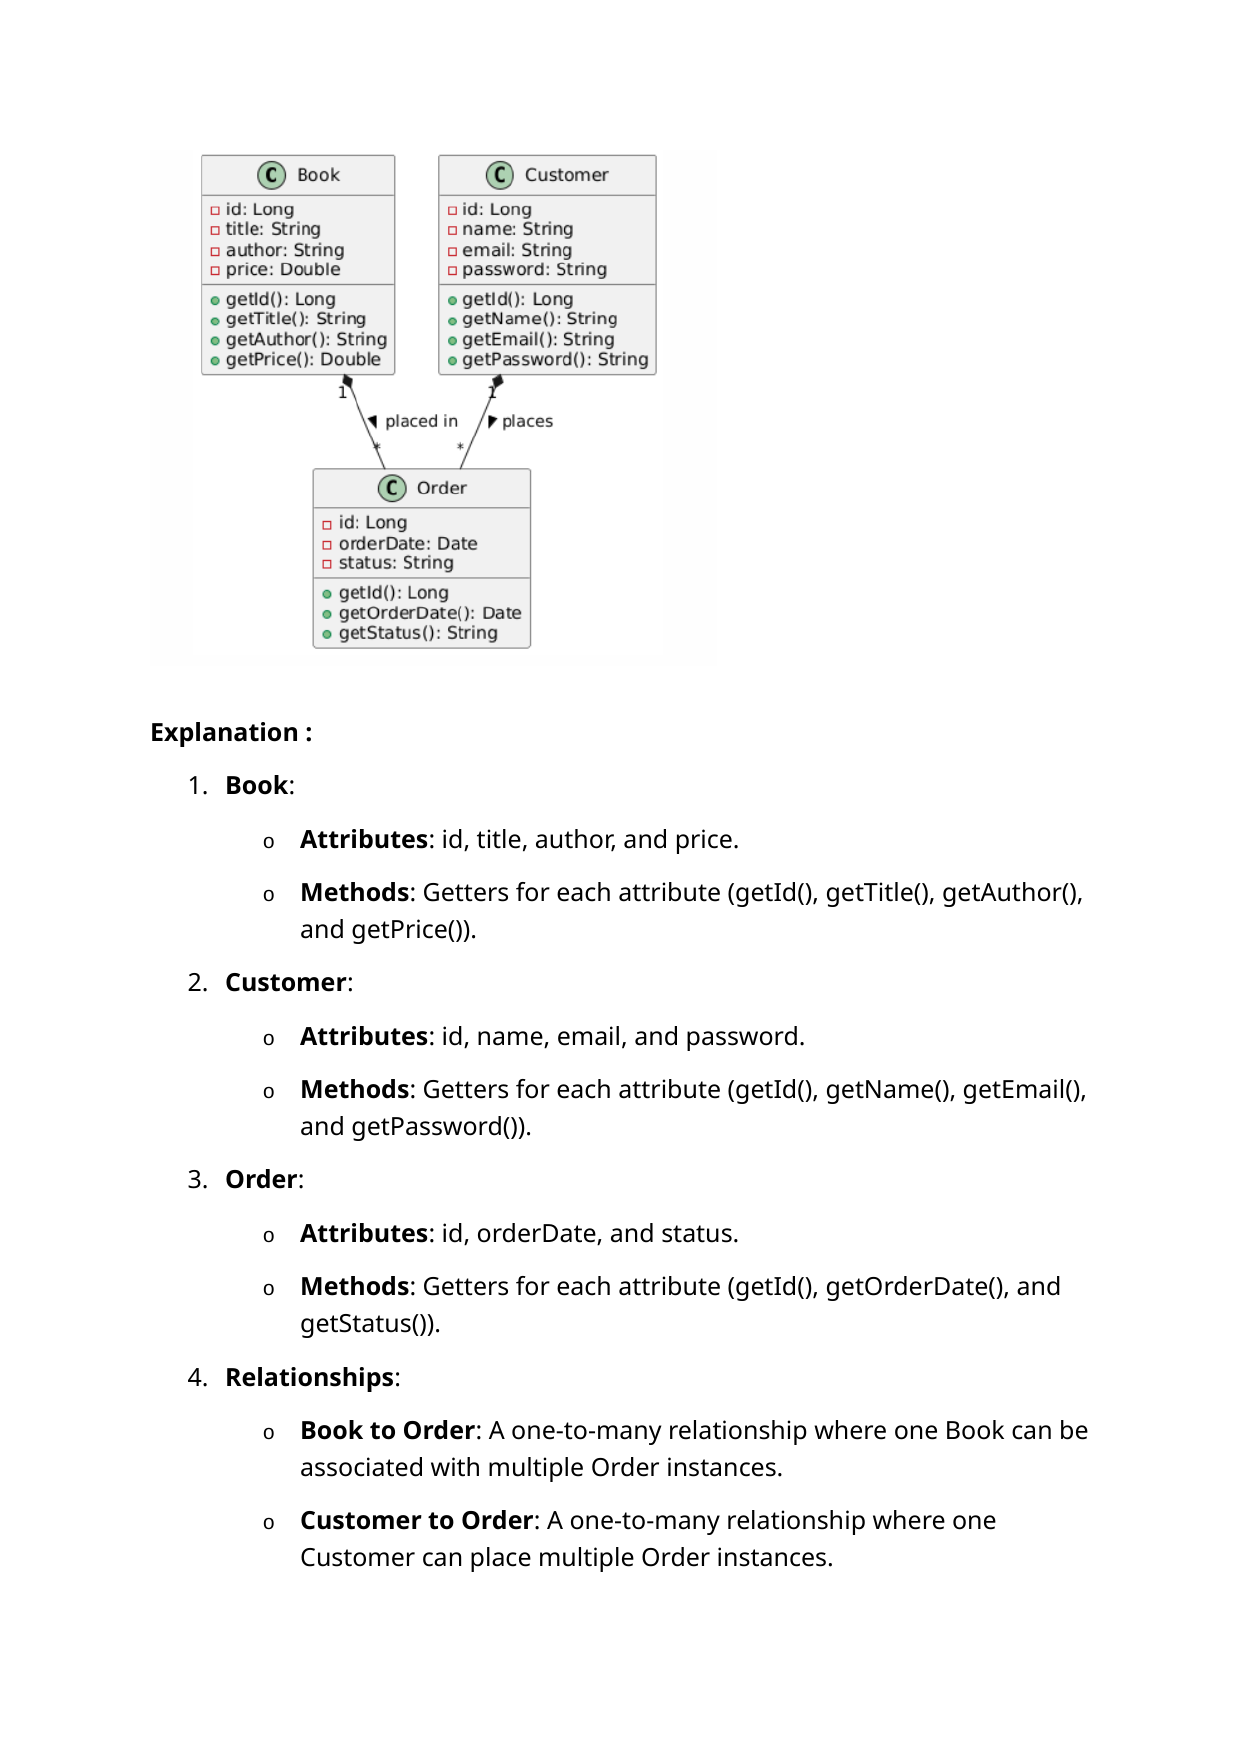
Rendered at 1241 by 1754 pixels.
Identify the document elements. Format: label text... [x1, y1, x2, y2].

list Relationships: [187, 1359, 1090, 1393]
list Attributes: id, orderDate, and status. [262, 1216, 1090, 1250]
list Methods: Getters for each attribute (getId(), getOrderDate(), and getStatus()). [262, 1269, 1090, 1340]
list Book to Order: A one-to-many relationship where one Book can be associated with multiple Order instances. [262, 1413, 1090, 1483]
list Customer: [187, 965, 1090, 999]
list Methods: Getters for each attribute (getId(), getName(), getEmail(), and getPassword()). [262, 1072, 1090, 1143]
text Explanation : [150, 714, 1090, 749]
picture [150, 150, 718, 666]
list Order: [187, 1162, 1090, 1196]
list Attributes: id, name, email, and password. [262, 1018, 1090, 1053]
list Customer to Order: A one-to-many relationship where one Customer can place multiple Order instances. [262, 1503, 1090, 1574]
list Methods: Getters for each attribute (getId(), getTitle(), getAuthor(), and getPrice()). [262, 875, 1090, 946]
list Book: [187, 768, 1090, 802]
list Attributes: id, title, author, and price. [262, 821, 1090, 856]
